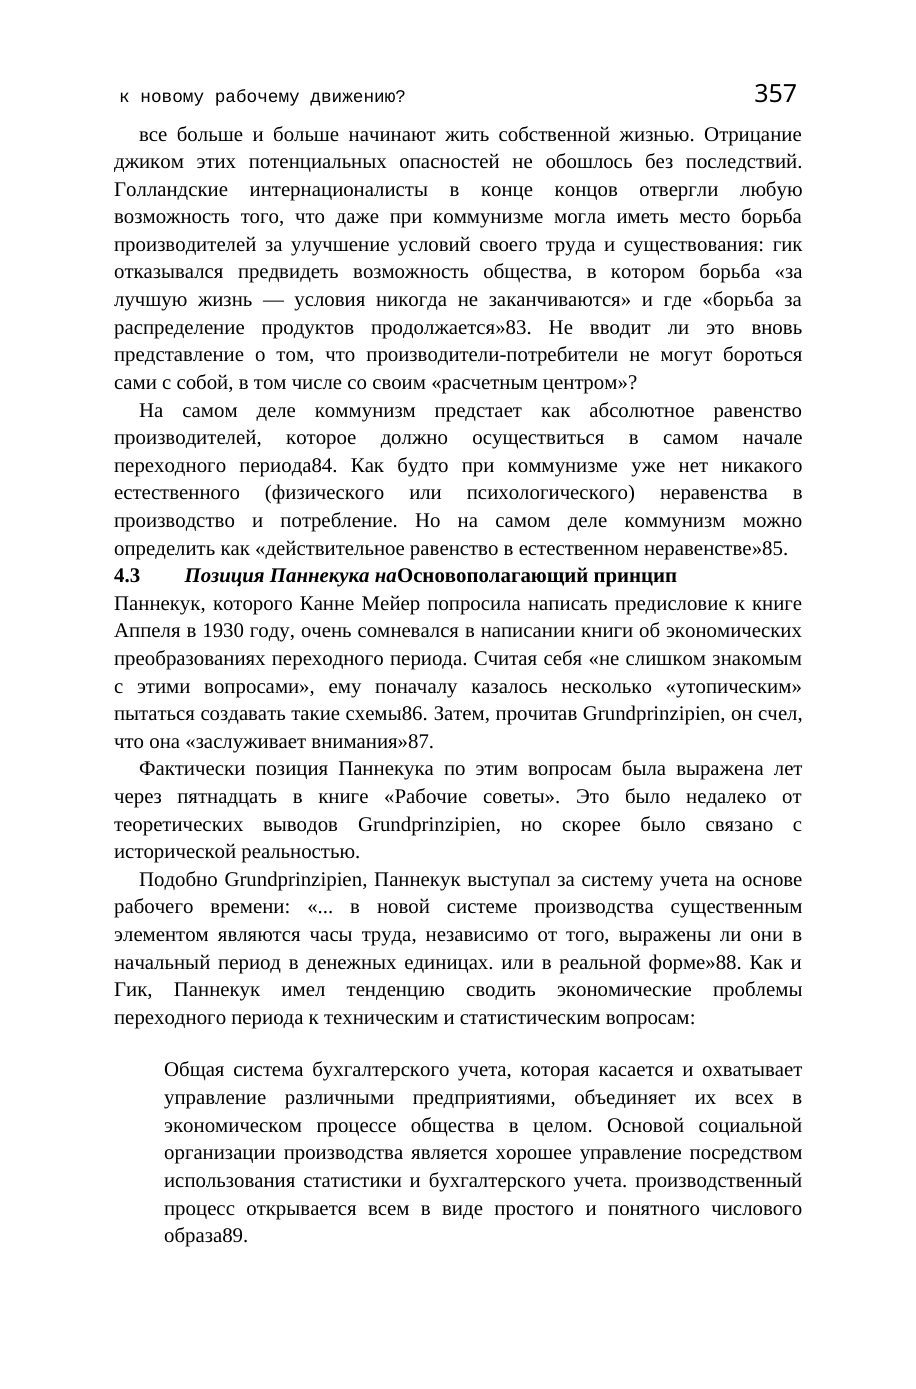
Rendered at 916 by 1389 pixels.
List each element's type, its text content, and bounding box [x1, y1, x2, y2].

text Паннекук, которого Канне Мейер попросила написать предисловие к книге Аппеля в 1930 году, очень сомневался в написании книги об экономических преобразованиях переходного периода. Считая себя «не слишком знакомым с этими вопросами», ему поначалу казалось несколько «утопическим» пытаться создавать такие схемы86. Затем, прочитав Grundprinzipien, он счел, что она «заслуживает внимания»87. [114, 591, 803, 753]
text Фактически позиция Паннекука по этим вопросам была выражена лет через пятнадцать в книге «Рабочие советы». Это было недалеко от теоретических выводов Grundprinzipien, но скорее было связано с исторической реальностью. [114, 756, 803, 863]
text все больше и больше начинают жить собственной жизнью. Отрицание джиком этих потенциальных опасностей не обошлось без последствий. Голландские интернационалисты в конце концов отвергли любую возможность того, что даже при коммунизме могла иметь место борьба производителей за улучшение условий своего труда и существования: гик отказывался предвидеть возможность общества, в котором борьба «за лучшую жизнь — условия никогда не заканчиваются» и где «борьба за распределение продуктов продолжается»83. Не вводит ли это вновь представление о том, что производители-потребители не могут бороться сами с собой, в том числе со своим «расчетным центром»? [114, 121, 803, 394]
text Подобно Grundprinzipien, Паннекук выступал за систему учета на основе рабочего времени: «... в новой системе производства существенным элементом являются часы труда, независимо от того, выражены ли они в начальный период в денежных единицах. или в реальной форме»88. Как и Гик, Паннекук имел тенденцию сводить экономические проблемы переходного периода к техническим и статистическим вопросам: [114, 867, 803, 1029]
text Общая система бухгалтерского учета, которая касается и охватывает управление различными предприятиями, объединяет их всех в экономическом процессе общества в целом. Основой социальной организации производства является хорошее управление посредством использования статистики и бухгалтерского учета. производственный процесс открывается всем в виде простого и понятного числового образа89. [164, 1057, 803, 1247]
list Позиция Паннекука наОсновополагающий принцип [114, 563, 803, 587]
text На самом деле коммунизм предстает как абсолютное равенство производителей, которое должно осуществиться в самом начале переходного периода84. Как будто при коммунизме уже нет никакого естественного (физического или психологического) неравенства в производство и потребление. Но на самом деле коммунизм можно определить как «действительное равенство в естественном неравенстве»85. [114, 397, 803, 559]
